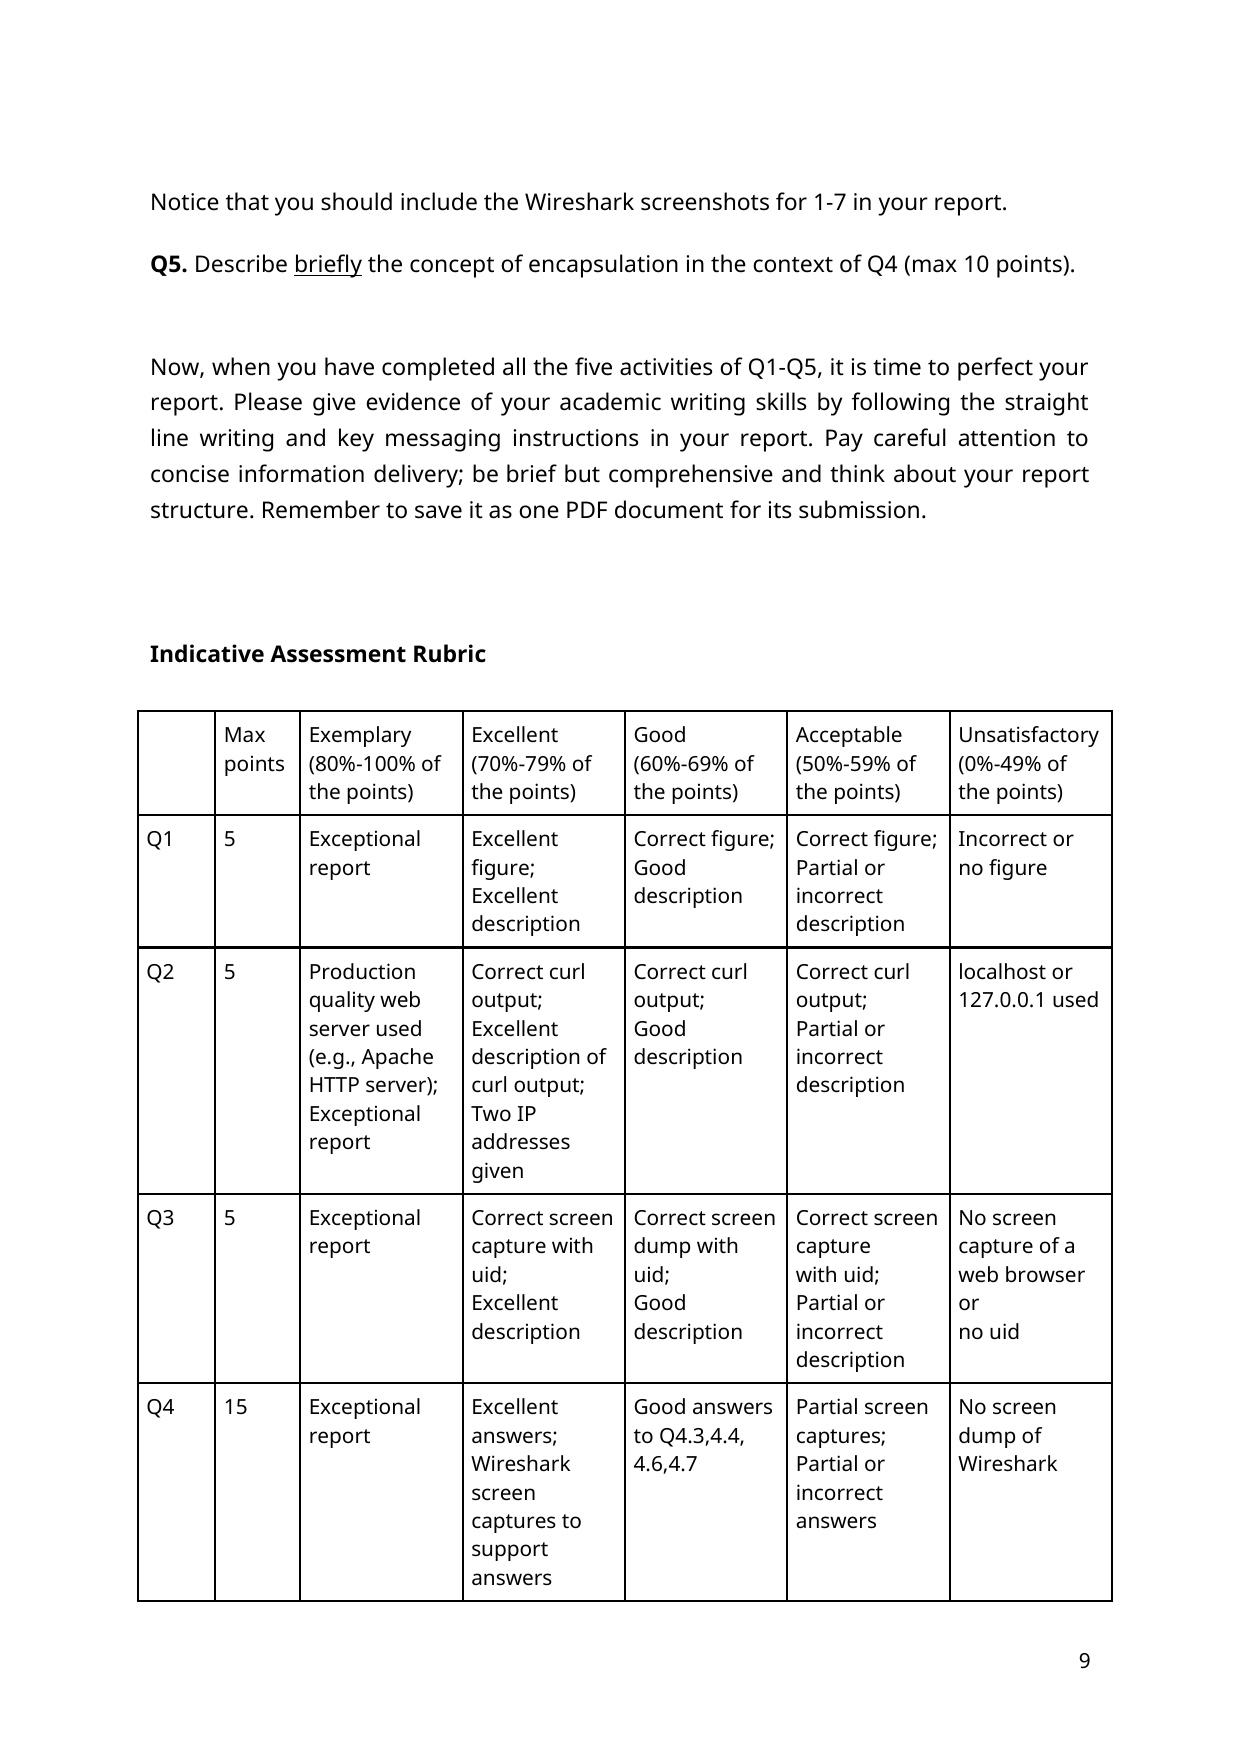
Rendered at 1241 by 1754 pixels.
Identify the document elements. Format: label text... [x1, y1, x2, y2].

text Now, when you have completed all the five activities of Q1-Q5, it is time to perfect your report. Please give evidence of your academic writing skills by following the straight line writing and key messaging instructions in your report. Pay careful attention to concise information delivery; be brief but comprehensive and think about your report structure. Remember to save it as one PDF document for its submission. [150, 350, 1090, 525]
table_cell Exceptional report [301, 816, 462, 946]
table_header Unsatisfactory (0%-49% of the points) [951, 712, 1111, 814]
table_cell Q3 [139, 1195, 214, 1382]
table_header Exemplary (80%-100% of the points) [301, 712, 462, 814]
table_cell Good answers to Q4.3,4.4, 4.6,4.7 [626, 1384, 786, 1600]
table_cell Correct curl output; Partial or incorrect description [788, 949, 949, 1193]
table_cell Production quality web server used (e.g., Apache HTTP server); Exceptional report [301, 949, 462, 1193]
text Notice that you should include the Wireshark screenshots for 1-7 in your report. [150, 186, 1090, 217]
table_cell Exceptional report [301, 1195, 462, 1382]
table_cell Correct figure; Partial or incorrect description [788, 816, 949, 946]
table_cell No screen dump of Wireshark [951, 1384, 1111, 1600]
table_cell Correct screen capture with uid; Excellent description [464, 1195, 624, 1382]
table_cell Q2 [139, 949, 214, 1193]
table_cell 5 [216, 1195, 299, 1382]
table_cell localhost or 127.0.0.1 used [951, 949, 1111, 1193]
text Q5. Describe briefly the concept of encapsulation in the context of Q4 (max 10 points). [150, 248, 1090, 280]
table_header Acceptable (50%-59% of the points) [788, 712, 949, 814]
table_cell Q4 [139, 1384, 214, 1600]
table_cell Incorrect or no figure [951, 816, 1111, 946]
table_header Max points [216, 712, 299, 814]
table_header [139, 712, 214, 814]
table_cell Correct screen dump with uid; Good description [626, 1195, 786, 1382]
table_cell Correct curl output; Excellent description of curl output; Two IP addresses given [464, 949, 624, 1193]
table_header Excellent (70%-79% of the points) [464, 712, 624, 814]
table_cell Correct curl output; Good description [626, 949, 786, 1193]
table_cell Q1 [139, 816, 214, 946]
table_cell Partial screen captures; Partial or incorrect answers [788, 1384, 949, 1600]
table_header Good (60%-69% of the points) [626, 712, 786, 814]
table_cell Excellent answers; Wireshark screen captures to support answers [464, 1384, 624, 1600]
text Indicative Assessment Rubric [150, 638, 1090, 669]
table_cell No screen capture of a web browser or no uid [951, 1195, 1111, 1382]
table_cell Correct figure; Good description [626, 816, 786, 946]
table_cell 5 [216, 816, 299, 946]
table_cell 5 [216, 949, 299, 1193]
table_cell Correct screen capture with uid; Partial or incorrect description [788, 1195, 949, 1382]
table_cell 15 [216, 1384, 299, 1600]
table_cell Exceptional report [301, 1384, 462, 1600]
table_cell Excellent figure; Excellent description [464, 816, 624, 946]
